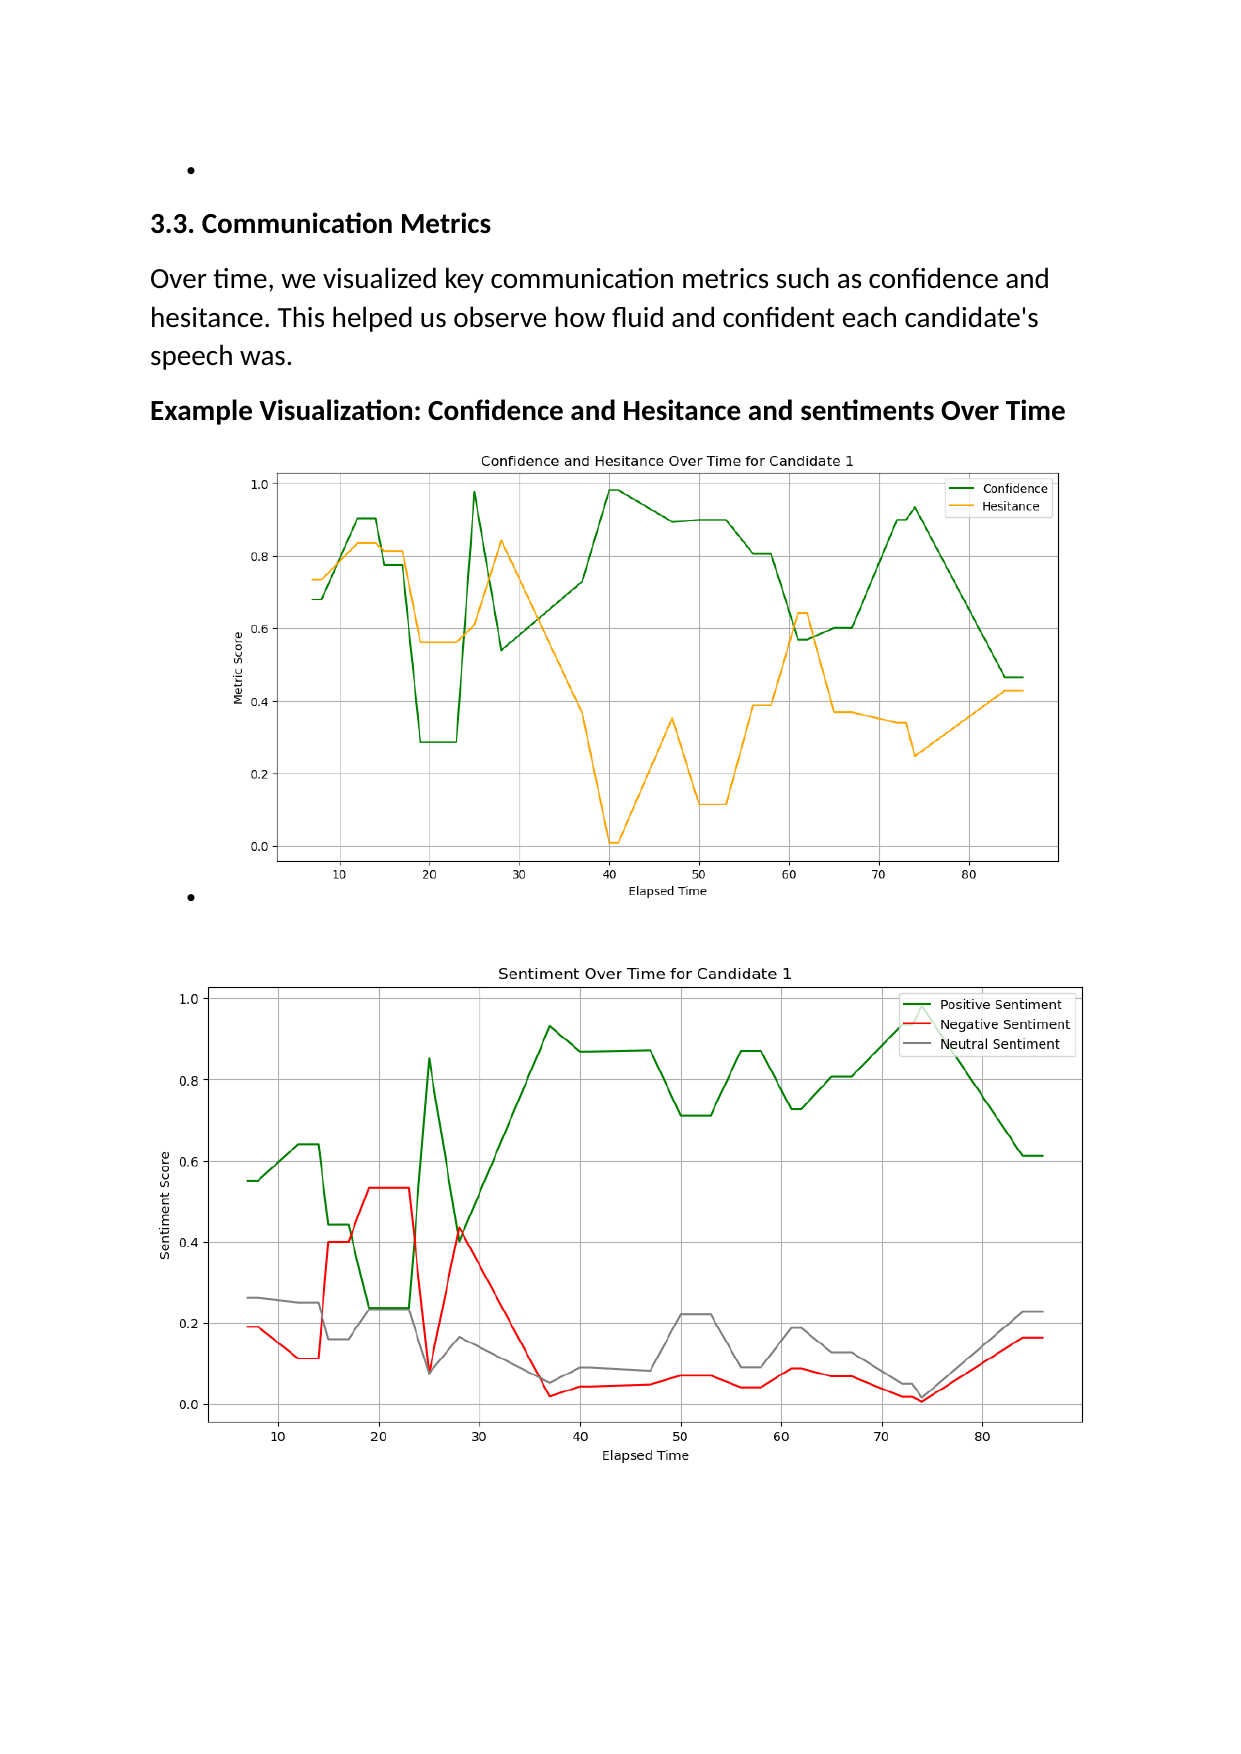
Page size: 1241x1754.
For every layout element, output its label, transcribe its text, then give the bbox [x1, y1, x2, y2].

text Over time, we visualized key communication metrics such as confidence and hesitance. This helped us observe how fluid and confident each candidate's speech was. [150, 260, 1090, 373]
text Example Visualization: Confidence and Hesitance and sentiments Over Time [150, 392, 1090, 428]
picture [225, 447, 1066, 905]
text 3.3. Communication Metrics [150, 205, 1090, 241]
picture [150, 958, 1091, 1471]
